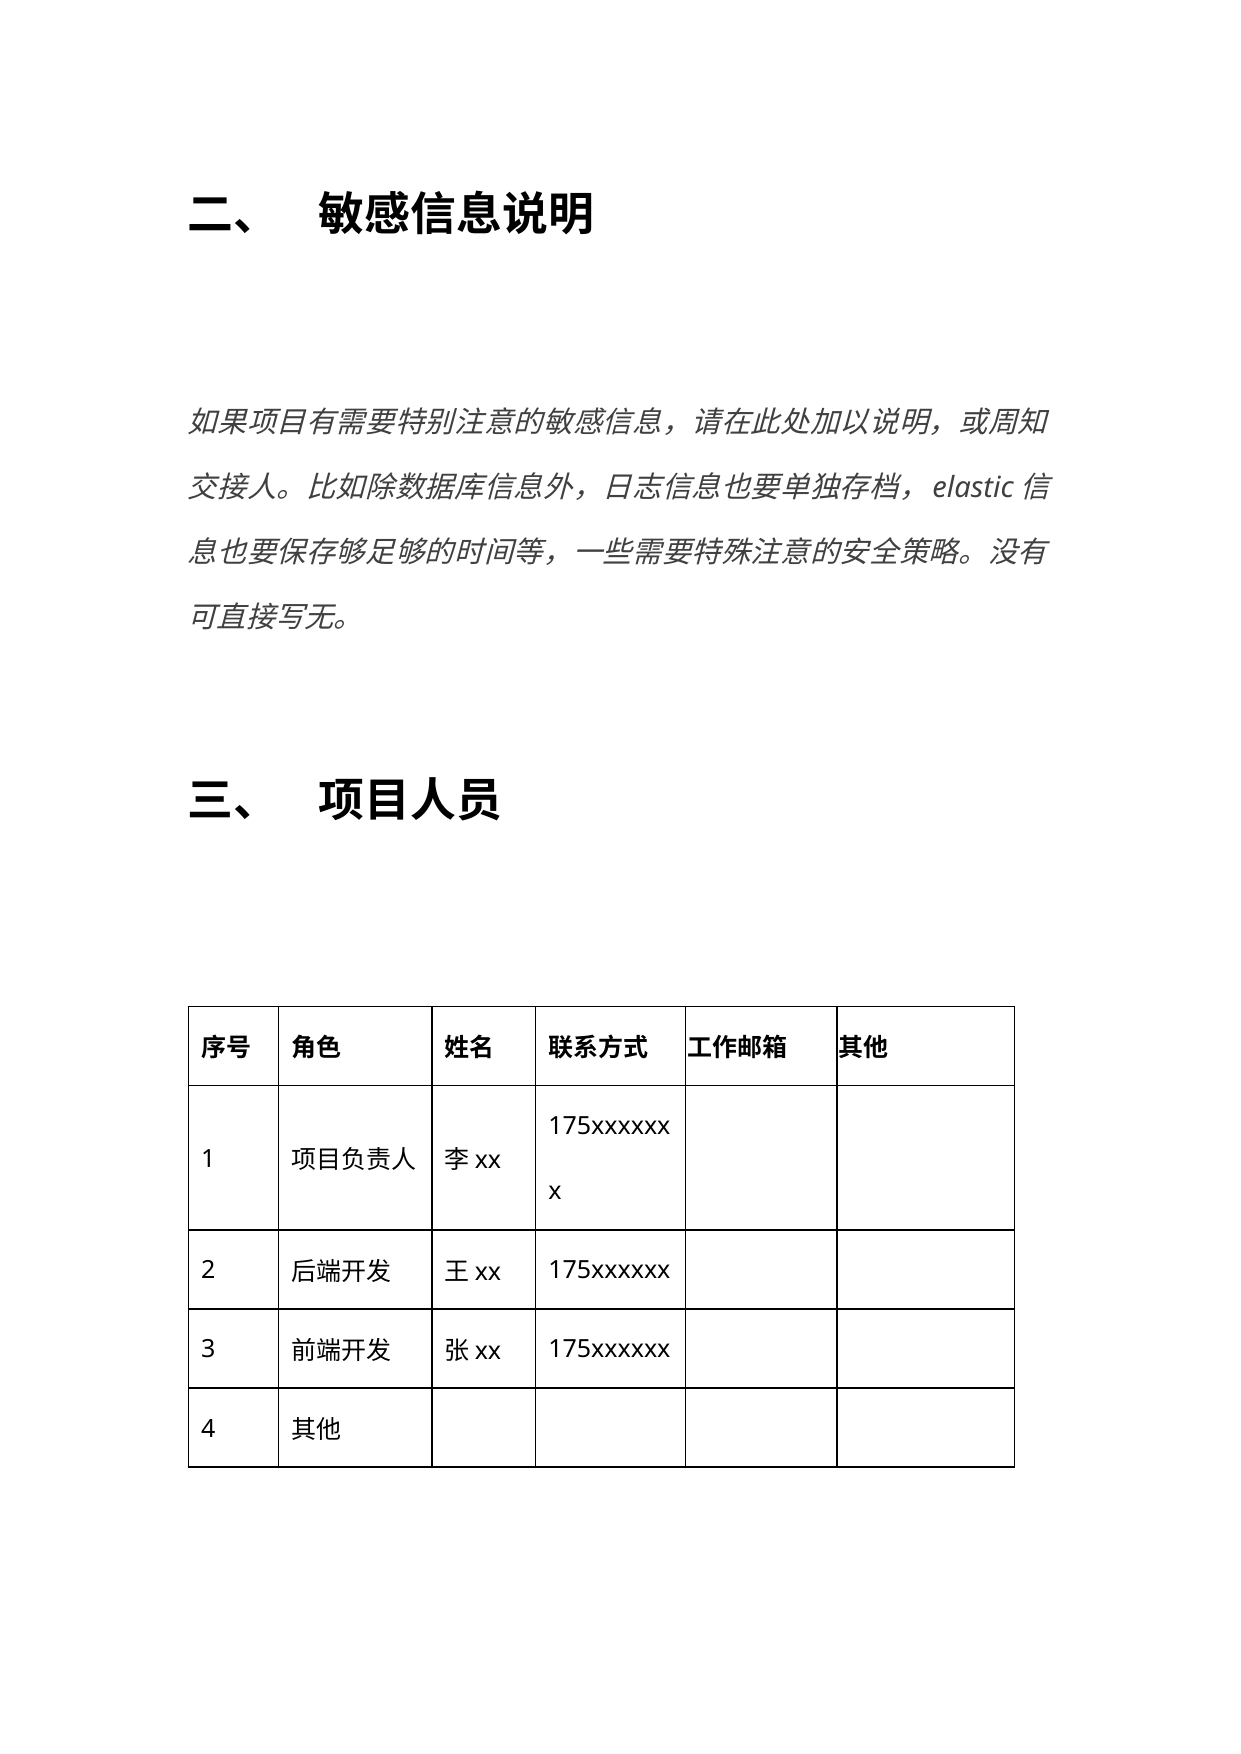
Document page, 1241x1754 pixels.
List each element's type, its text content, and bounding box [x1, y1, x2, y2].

table_header 角色 [279, 1007, 431, 1085]
table_cell 175xxxxxxx [536, 1086, 685, 1229]
table_cell 张xx [433, 1310, 535, 1387]
table_cell [536, 1389, 685, 1466]
table_cell 3 [189, 1310, 278, 1387]
table_cell [686, 1231, 836, 1308]
table_cell 王xx [433, 1231, 535, 1308]
table_cell 175xxxxxx [536, 1231, 685, 1308]
table_cell [838, 1310, 1014, 1387]
text 如果项目有需要特别注意的敏感信息，请在此处加以说明，或周知交接人。比如除数据库信息外，日志信息也要单独存档，elastic信息也要保存够足够的时间等，一些需要特殊注意的安全策略。没有可直接写无。 [187, 387, 1053, 647]
table_header 序号 [189, 1007, 278, 1085]
subtitle 敏感信息说明 [187, 162, 1053, 259]
table_cell 其他 [279, 1389, 431, 1466]
table_cell 2 [189, 1231, 278, 1308]
table_header 工作邮箱 [686, 1007, 836, 1085]
table_cell 前端开发 [279, 1310, 431, 1387]
table_cell [686, 1389, 836, 1466]
table_cell 175xxxxxx [536, 1310, 685, 1387]
table_cell 1 [189, 1086, 278, 1229]
table_cell 4 [189, 1389, 278, 1466]
table_cell 李xx [433, 1086, 535, 1229]
table_header 姓名 [433, 1007, 535, 1085]
table_cell [686, 1310, 836, 1387]
table_cell [433, 1389, 535, 1466]
table_header 其他 [838, 1007, 1014, 1085]
table_cell 项目负责人 [279, 1086, 431, 1229]
table_cell [838, 1389, 1014, 1466]
table_cell 后端开发 [279, 1231, 431, 1308]
table_cell [686, 1086, 836, 1229]
table_cell [838, 1086, 1014, 1229]
table_cell [838, 1231, 1014, 1308]
table_header 联系方式 [536, 1007, 685, 1085]
subtitle 项目人员 [187, 748, 1053, 845]
